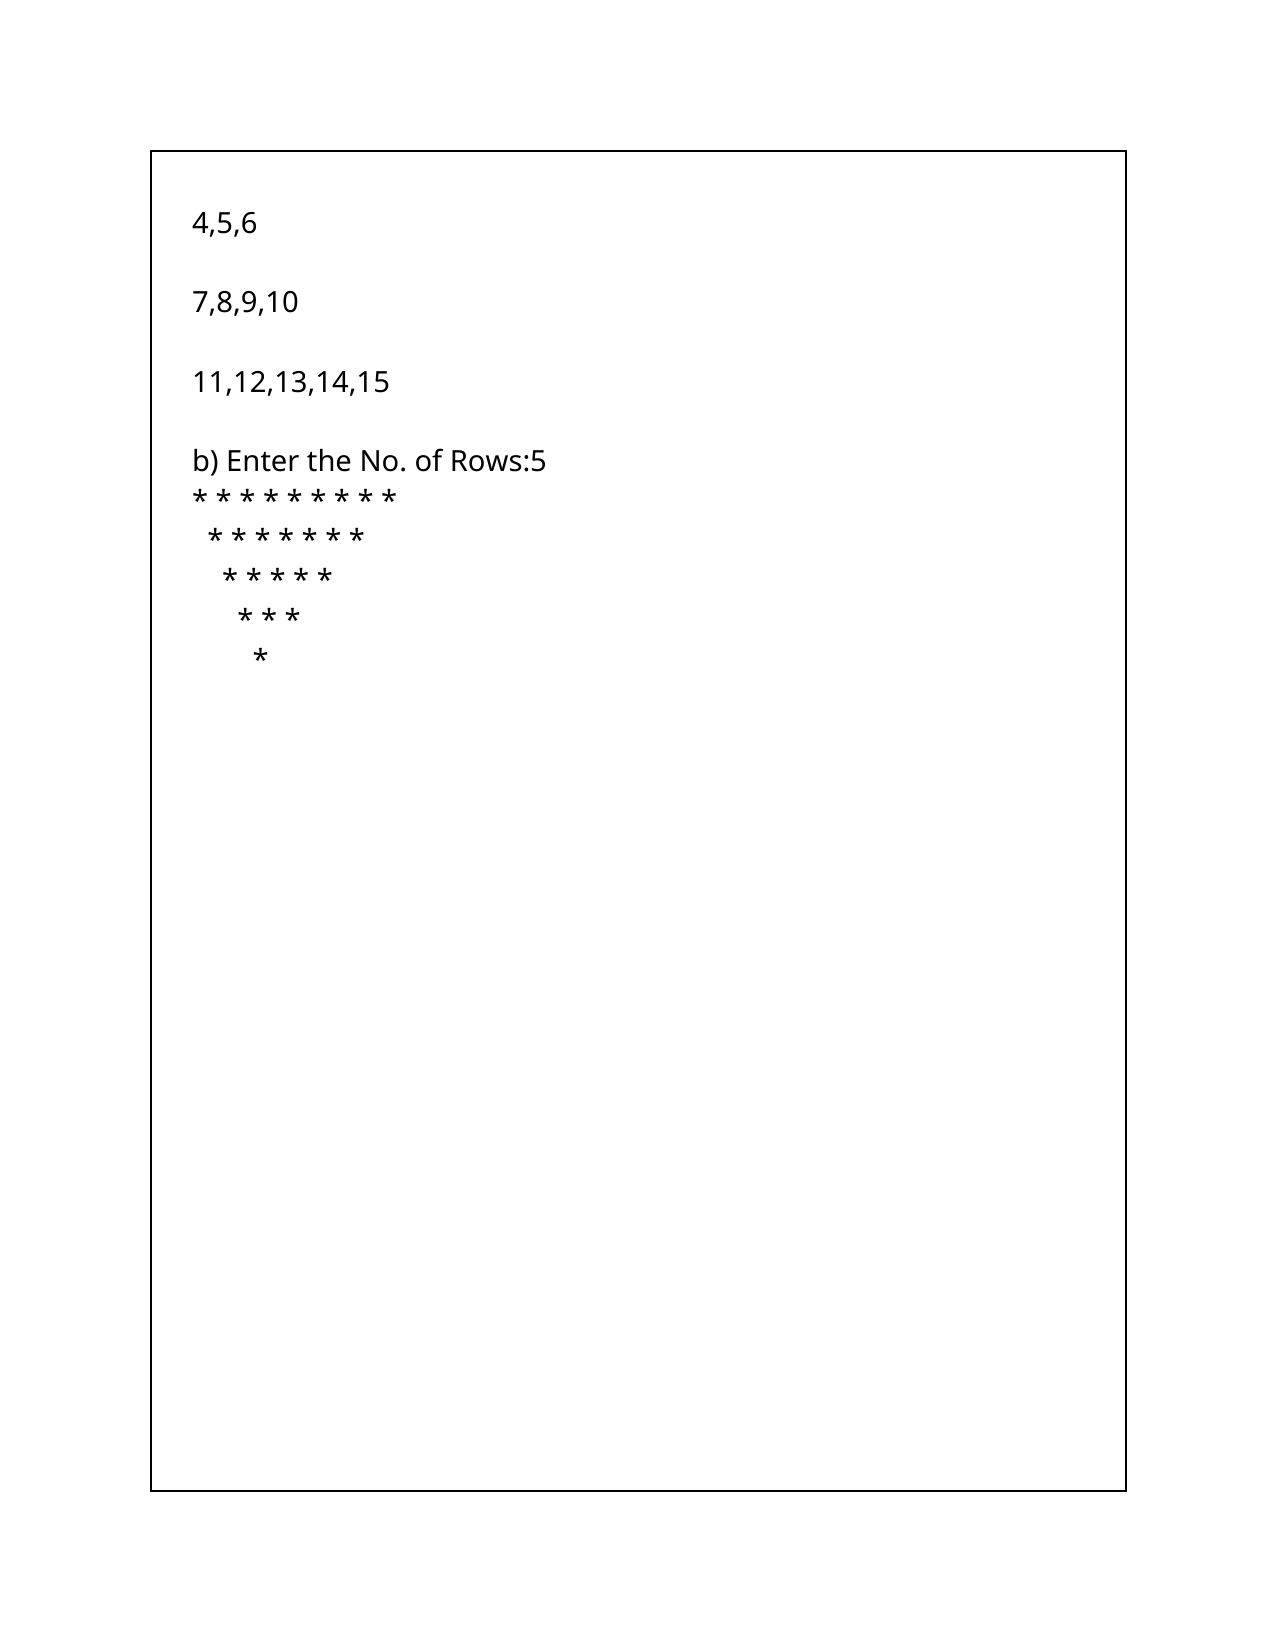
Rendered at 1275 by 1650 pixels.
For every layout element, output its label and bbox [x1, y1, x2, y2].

table_header [152, 152, 1125, 1489]
